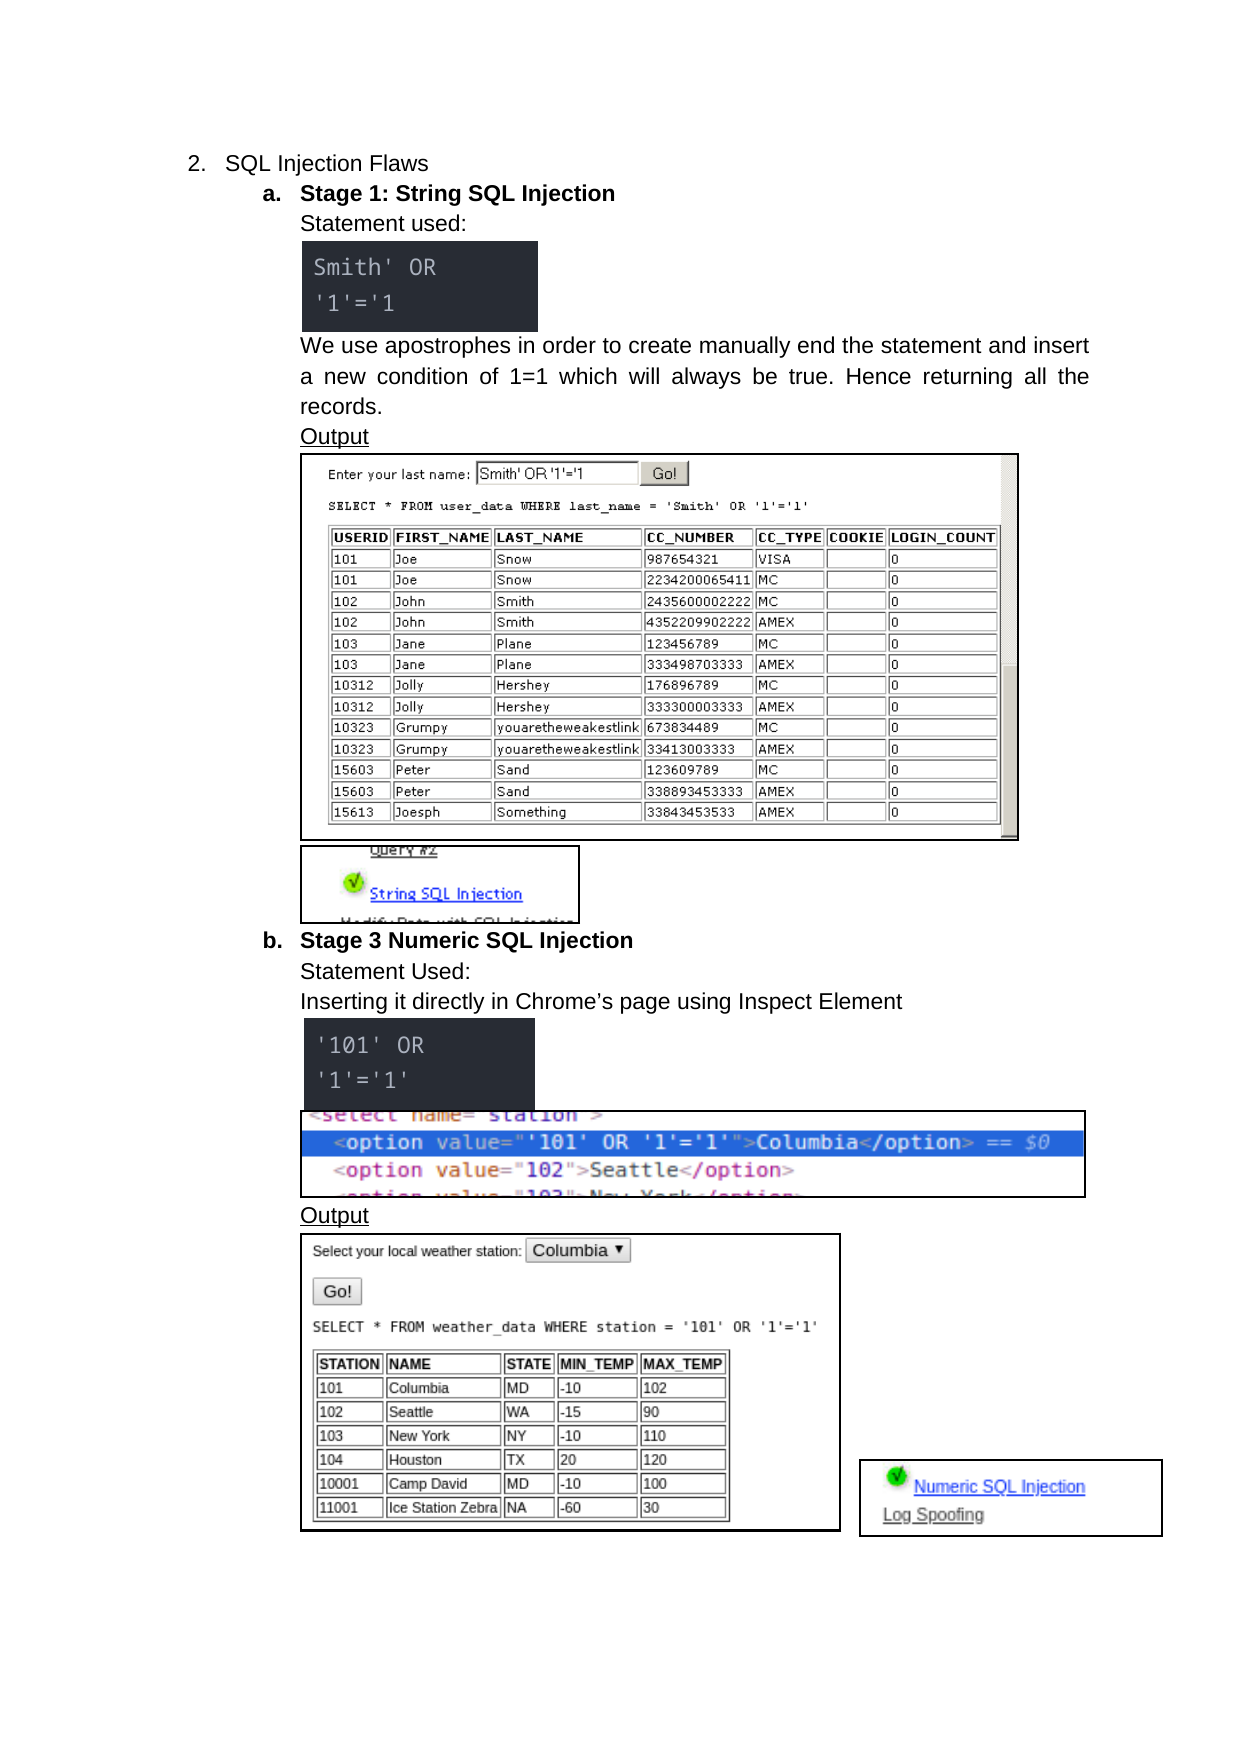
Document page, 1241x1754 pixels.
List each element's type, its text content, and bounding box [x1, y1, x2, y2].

list Stage 3 Numeric SQL Injection [262, 927, 1090, 954]
list SQL Injection Flaws [187, 150, 1090, 176]
picture [302, 455, 1017, 839]
list Stage 1: String SQL Injection [262, 180, 1090, 207]
table_header Smith' OR '1'='1 [302, 241, 538, 332]
text Inserting it directly in Chrome’s page using Inspect Element [300, 988, 1090, 1014]
text Output [300, 1202, 1090, 1228]
text We use apostrophes in order to create manually end the statement and insert a new condition of 1=1 which will always be true. Hence returning all the records. [300, 332, 1090, 419]
picture [302, 1235, 839, 1529]
picture [302, 1112, 1084, 1196]
picture [302, 847, 578, 922]
table_header '101' OR '1'='1' [304, 1018, 535, 1110]
text Output [300, 423, 1090, 449]
text Statement used: [300, 210, 1090, 237]
picture [861, 1461, 1161, 1535]
text Statement Used: [300, 958, 1090, 984]
